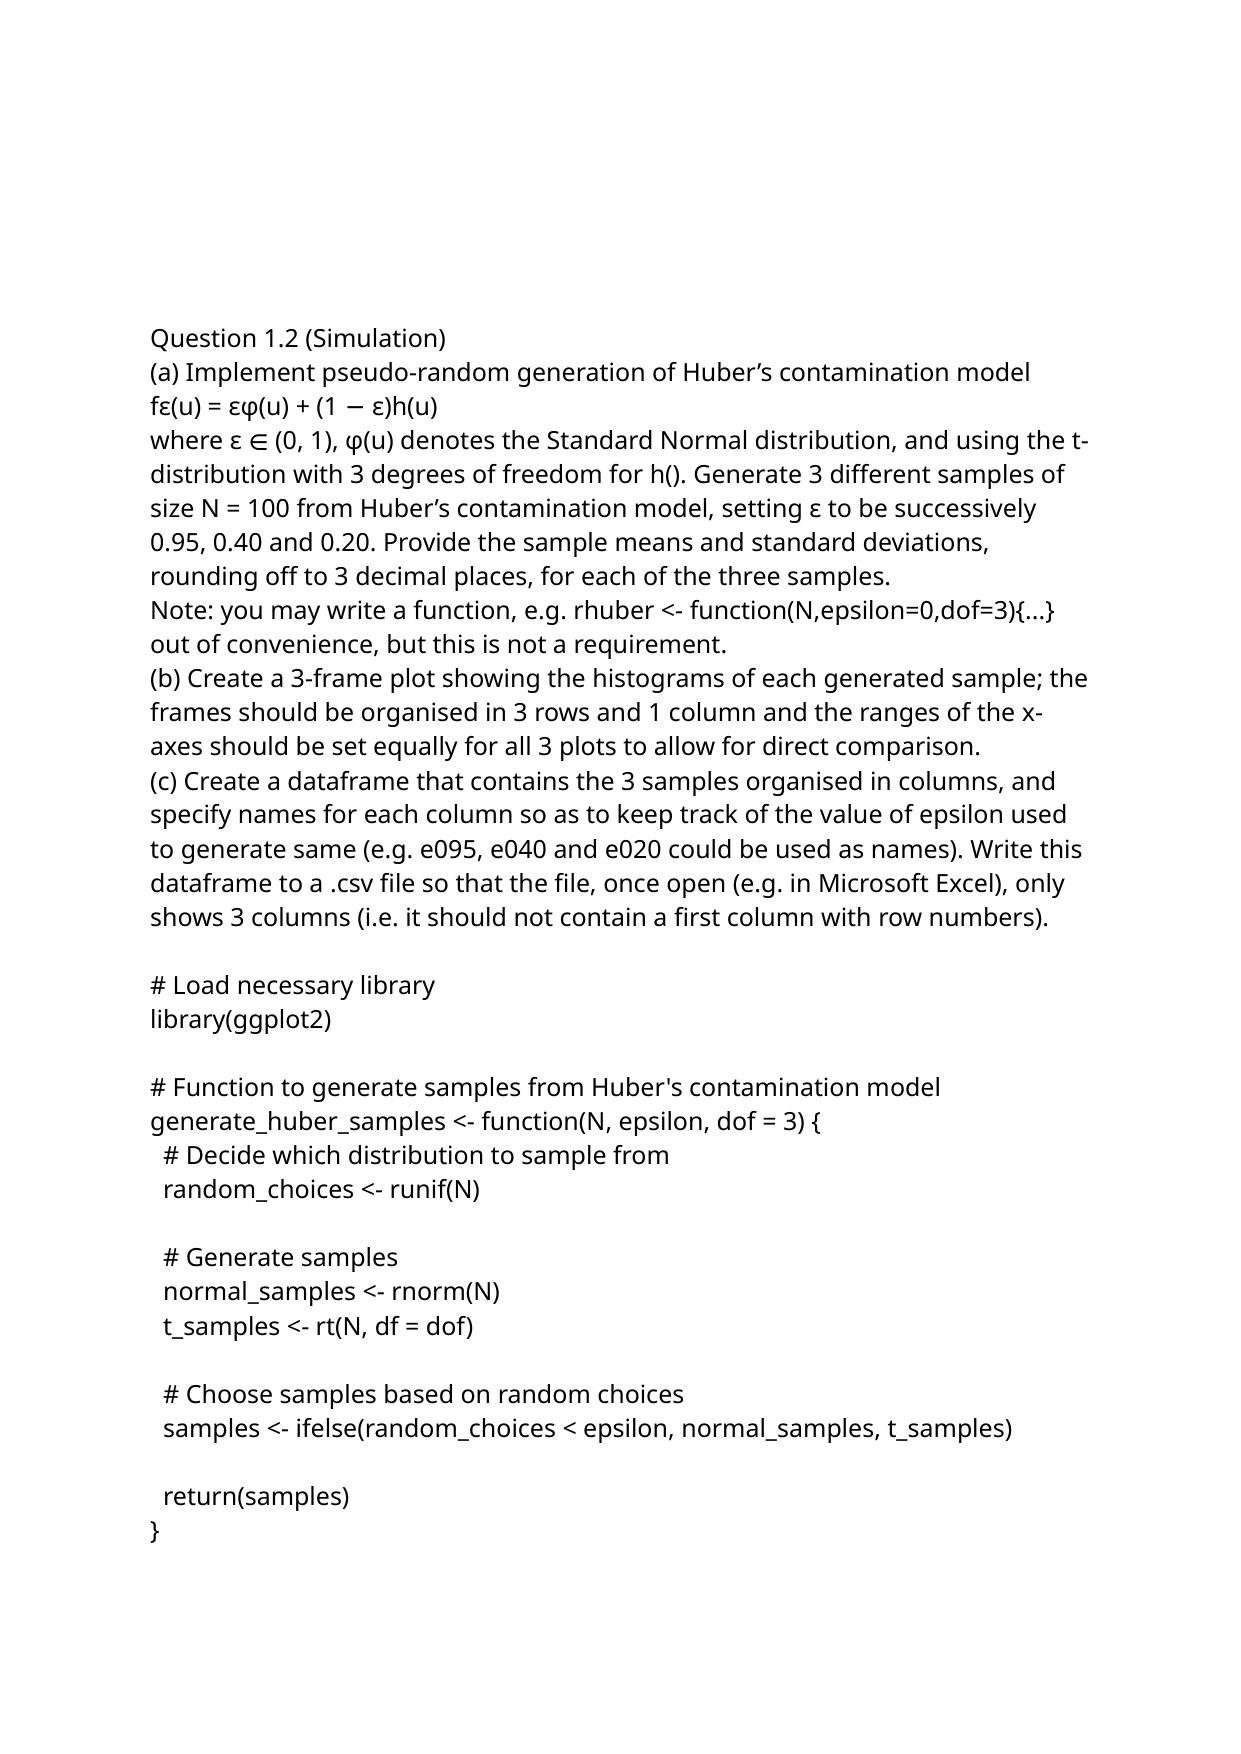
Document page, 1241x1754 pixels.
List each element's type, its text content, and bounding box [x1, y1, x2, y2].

text normal_samples <- rnorm(N) [150, 1274, 1090, 1308]
text # Function to generate samples from Huber's contamination model [150, 1070, 1090, 1104]
text library(ggplot2) [150, 1002, 1090, 1036]
text } [150, 1512, 1090, 1547]
text # Decide which distribution to sample from [150, 1138, 1090, 1172]
text random_choices <- runif(N) [150, 1172, 1090, 1206]
text where ε ∈ (0, 1), φ(u) denotes the Standard Normal distribution, and using the t-distribution with 3 degrees of freedom for h(). Generate 3 different samples of size N = 100 from Huber’s contamination model, setting ε to be successively 0.95, 0.40 and 0.20. Provide the sample means and standard deviations, rounding off to 3 decimal places, for each of the three samples. [150, 422, 1090, 593]
text Question 1.2 (Simulation) [150, 320, 1090, 354]
text # Generate samples [150, 1240, 1090, 1274]
text fε(u) = εφ(u) + (1 − ε)h(u) [150, 388, 1090, 422]
text samples <- ifelse(random_choices < epsilon, normal_samples, t_samples) [150, 1410, 1090, 1444]
text (c) Create a dataframe that contains the 3 samples organised in columns, and specify names for each column so as to keep track of the value of epsilon used to generate same (e.g. e095, e040 and e020 could be used as names). Write this dataframe to a .csv file so that the file, once open (e.g. in Microsoft Excel), only shows 3 columns (i.e. it should not contain a first column with row numbers). [150, 763, 1090, 967]
text t_samples <- rt(N, df = dof) [150, 1308, 1090, 1342]
text # Load necessary library [150, 967, 1090, 1002]
text # Choose samples based on random choices [150, 1376, 1090, 1410]
text (b) Create a 3-frame plot showing the histograms of each generated sample; the frames should be organised in 3 rows and 1 column and the ranges of the x-axes should be set equally for all 3 plots to allow for direct comparison. [150, 661, 1090, 763]
text (a) Implement pseudo-random generation of Huber’s contamination model [150, 354, 1090, 388]
text generate_huber_samples <- function(N, epsilon, dof = 3) { [150, 1104, 1090, 1138]
text return(samples) [150, 1478, 1090, 1512]
text Note: you may write a function, e.g. rhuber <- function(N,epsilon=0,dof=3){...} out of convenience, but this is not a requirement. [150, 593, 1090, 661]
